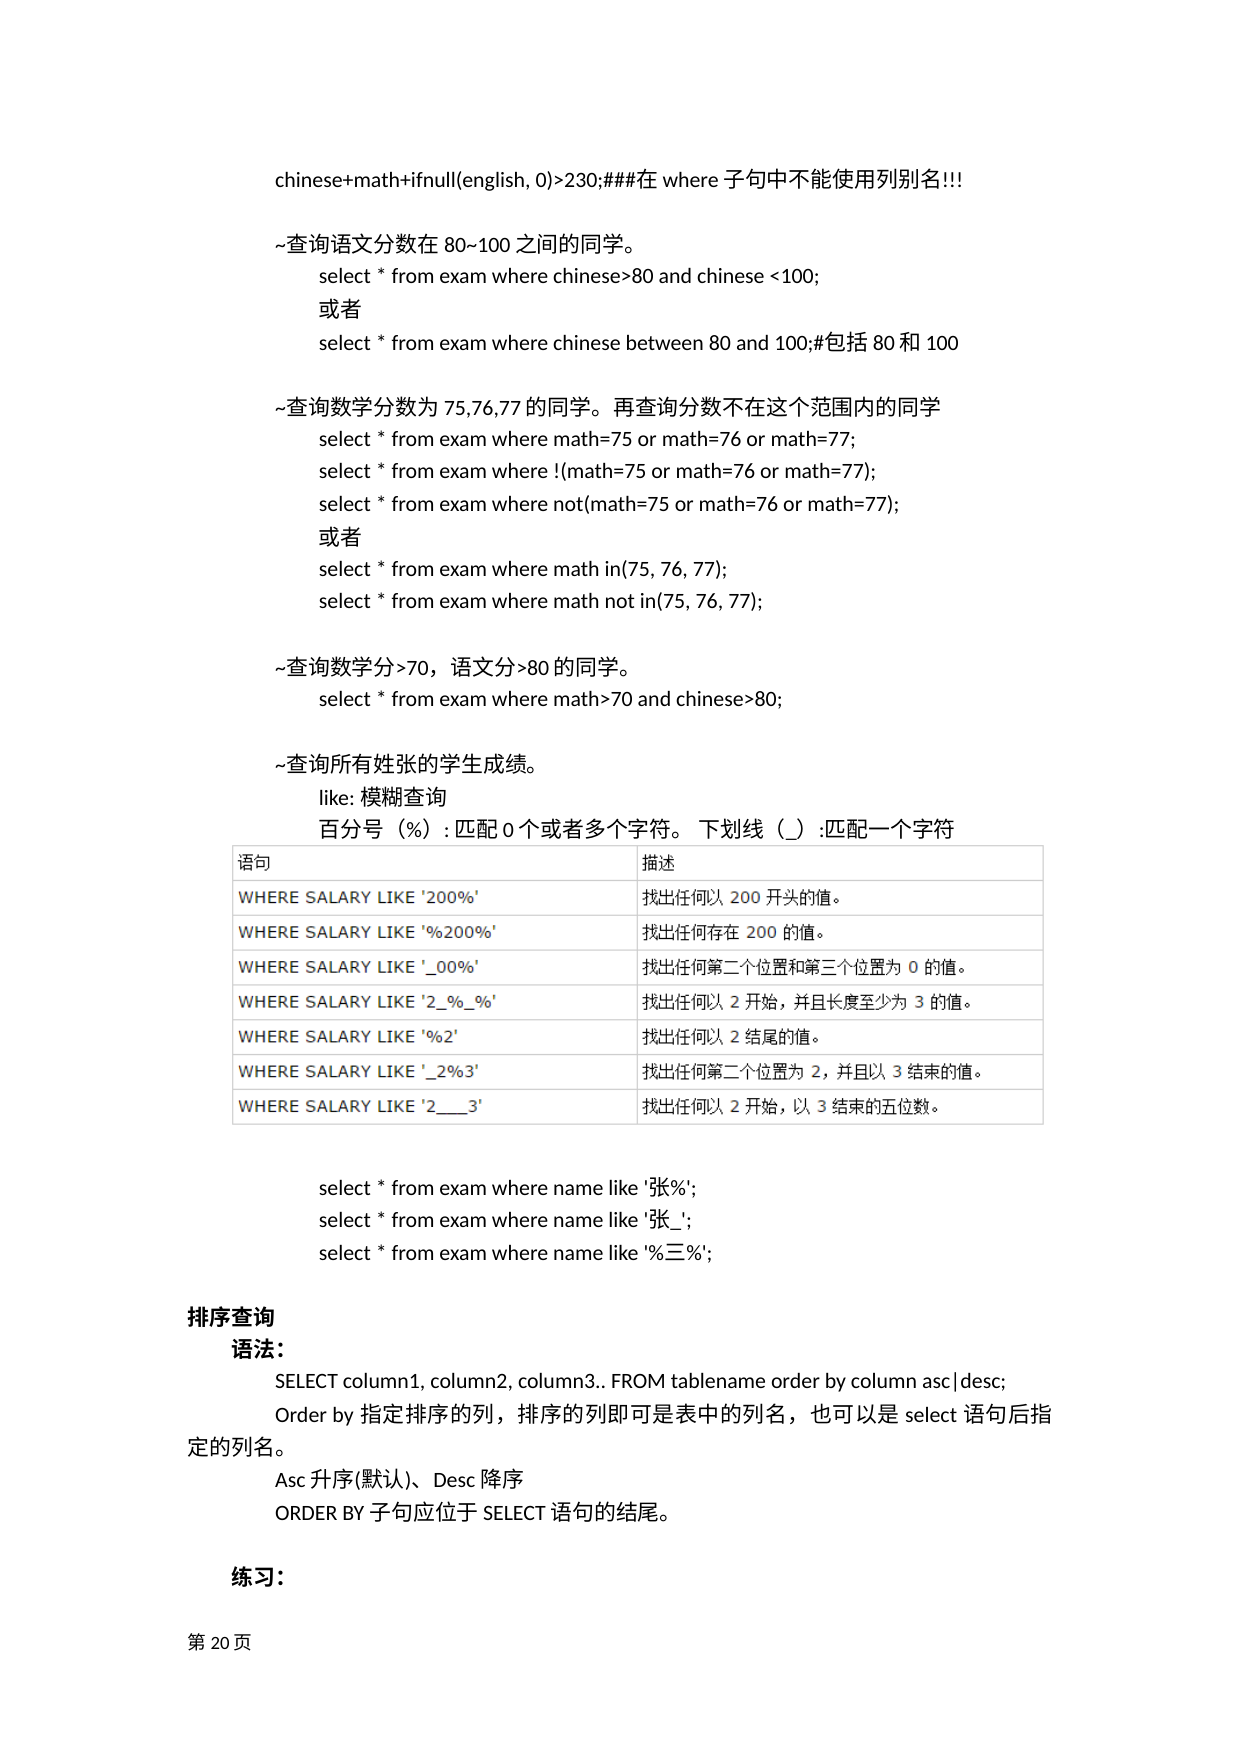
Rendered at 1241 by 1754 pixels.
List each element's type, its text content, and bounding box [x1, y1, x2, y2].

text 练习： [187, 1559, 1053, 1592]
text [275, 162, 1053, 194]
text select * from exam where math>70 and chinese>80; [187, 682, 1053, 714]
text select * from exam where not(math=75 or math=76 or math=77); [187, 487, 1053, 519]
text select * from exam where chinese between 80 and 100;#包括80和100 [275, 324, 1053, 357]
text SELECT column1, column2, column3.. FROM tablename order by column asc|desc; [187, 1364, 1053, 1397]
text 语法： [187, 1332, 1053, 1364]
text select * from exam where !(math=75 or math=76 or math=77); [187, 454, 1053, 487]
text select * from exam where math not in(75, 76, 77); [187, 584, 1053, 617]
text 或者 [275, 519, 1053, 552]
text select * from exam where math in(75, 76, 77); [187, 552, 1053, 584]
text select * from exam where name like '%三%'; [187, 1234, 1053, 1267]
text select * from exam where math=75 or math=76 or math=77; [187, 422, 1053, 454]
text Asc 升序(默认)、Desc 降序 [187, 1462, 1053, 1494]
text ~查询数学分>70，语文分>80的同学。 [231, 649, 1053, 682]
text 百分号（%）: 匹配0个或者多个字符。 下划线（_）:匹配一个字符 [275, 812, 1053, 844]
text select * from exam where name like '张_'; [187, 1202, 1053, 1234]
text 或者 [275, 292, 1053, 324]
text ORDER BY 子句应位于SELECT语句的结尾。 [187, 1494, 1053, 1527]
text select * from exam where chinese>80 and chinese <100; [275, 259, 1053, 292]
text ~查询语文分数在 80~100之间的同学。 [187, 227, 1053, 259]
text ~查询所有姓张的学生成绩。 [187, 747, 1053, 779]
text select * from exam where name like '张%'; [275, 1169, 1053, 1202]
text 排序查询 [187, 1299, 1053, 1332]
picture [231, 844, 1045, 1126]
text Order by 指定排序的列，排序的列即可是表中的列名，也可以是select 语句后指定的列名。 [187, 1397, 1053, 1462]
text ~查询数学分数为75,76,77的同学。再查询分数不在这个范围内的同学 [187, 389, 1053, 422]
text like: 模糊查询 [275, 779, 1053, 812]
